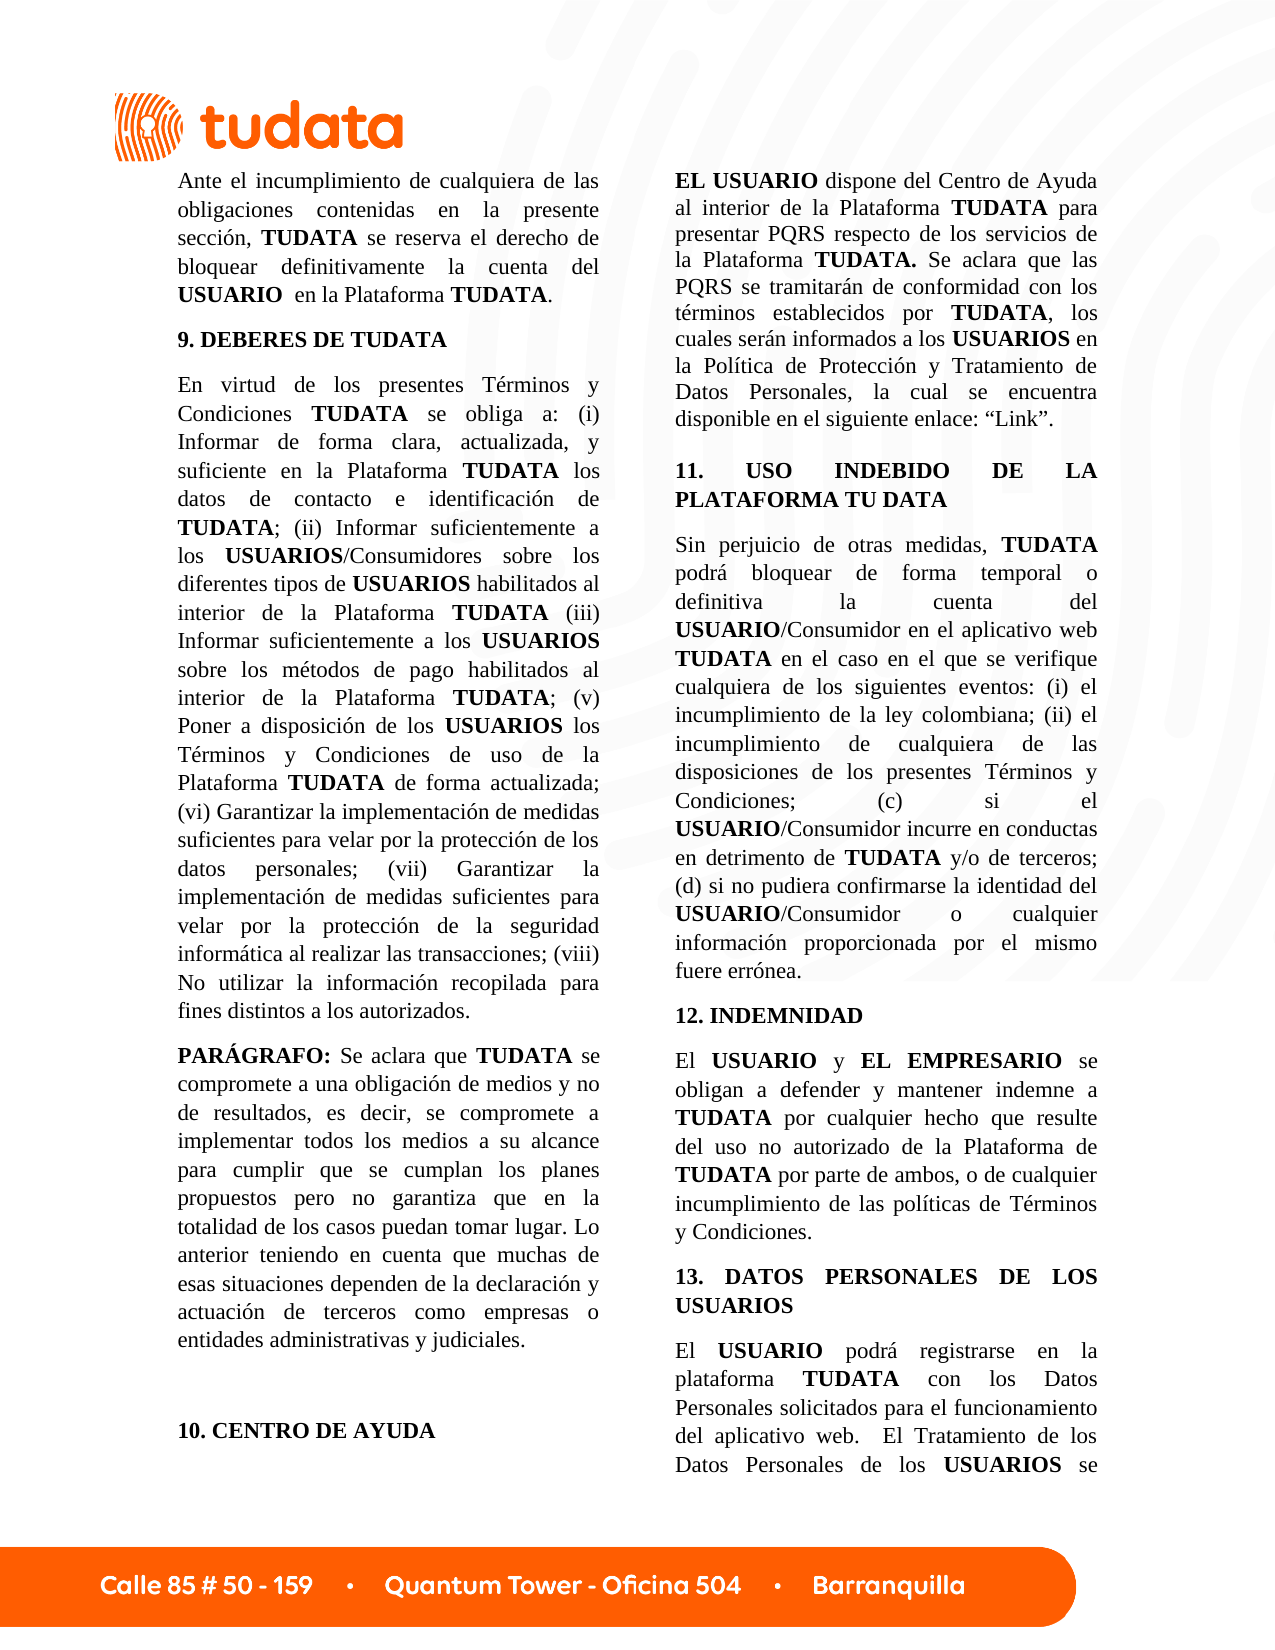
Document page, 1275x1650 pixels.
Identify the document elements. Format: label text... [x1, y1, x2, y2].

text En virtud de los presentes Términos y Condiciones TUDATA se obliga a: (i) Informar de forma clara, actualizada, y suficiente en la Plataforma TUDATA los datos de contacto e identificación de TUDATA; (ii) Informar suficientemente a los USUARIOS/Consumidores sobre los diferentes tipos de USUARIOS habilitados al interior de la Plataforma TUDATA (iii) Informar suficientemente a los USUARIOS sobre los métodos de pago habilitados al interior de la Plataforma TUDATA; (v) Poner a disposición de los USUARIOS los Términos y Condiciones de uso de la Plataforma TUDATA de forma actualizada; (vi) Garantizar la implementación de medidas suficientes para velar por la protección de los datos personales; (vii) Garantizar la implementación de medidas suficientes para velar por la protección de la seguridad informática al realizar las transacciones; (viii) No utilizar la información recopilada para fines distintos a los autorizados. [177, 371, 600, 1023]
text EL USUARIO dispone del Centro de Ayuda al interior de la Plataforma TUDATA para presentar PQRS respecto de los servicios de la Plataforma TUDATA. Se aclara que las PQRS se tramitarán de conformidad con los términos establecidos por TUDATA, los cuales serán informados a los USUARIOS en la Política de Protección y Tratamiento de Datos Personales, la cual se encuentra disponible en el siguiente enlace: “Link”. [675, 167, 1098, 431]
text El USUARIO y EL EMPRESARIO se obligan a defender y mantener indemne a TUDATA por cualquier hecho que resulte del uso no autorizado de la Plataforma de TUDATA por parte de ambos, o de cualquier incumplimiento de las políticas de Términos y Condiciones. [675, 1048, 1098, 1244]
picture [0, 0, 1275, 1650]
text PARÁGRAFO: Se aclara que TUDATA se compromete a una obligación de medios y no de resultados, es decir, se compromete a implementar todos los medios a su alcance para cumplir que se cumplan los planes propuestos pero no garantiza que en la totalidad de los casos puedan tomar lugar. Lo anterior teniendo en cuenta que muchas de esas situaciones dependen de la declaración y actuación de terceros como empresas o entidades administrativas y judiciales. [177, 1042, 600, 1353]
text 13. DATOS PERSONALES DE LOS USUARIOS [675, 1263, 1098, 1318]
text 12. INDEMNIDAD [675, 1002, 1098, 1029]
text Ante el incumplimiento de cualquiera de las obligaciones contenidas en la presente sección, TUDATA se reserva el derecho de bloquear definitivamente la cuenta del USUARIO en la Plataforma TUDATA. [177, 167, 600, 307]
text 9. DEBERES DE TUDATA [177, 326, 600, 353]
text 11. USO INDEBIDO DE LA PLATAFORMA TU DATA [675, 457, 1098, 512]
text 10. CENTRO DE AYUDA [177, 1417, 600, 1443]
text Sin perjuicio de otras medidas, TUDATA podrá bloquear de forma temporal o definitiva la cuenta del USUARIO/Consumidor en el aplicativo web TUDATA en el caso en el que se verifique cualquiera de los siguientes eventos: (i) el incumplimiento de la ley colombiana; (ii) el incumplimiento de cualquiera de las disposiciones de los presentes Términos y Condiciones; (c) si el USUARIO/Consumidor incurre en conductas en detrimento de TUDATA y/o de terceros; (d) si no pudiera confirmarse la identidad del USUARIO/Consumidor o cualquier información proporcionada por el mismo fuere errónea. [675, 531, 1098, 984]
